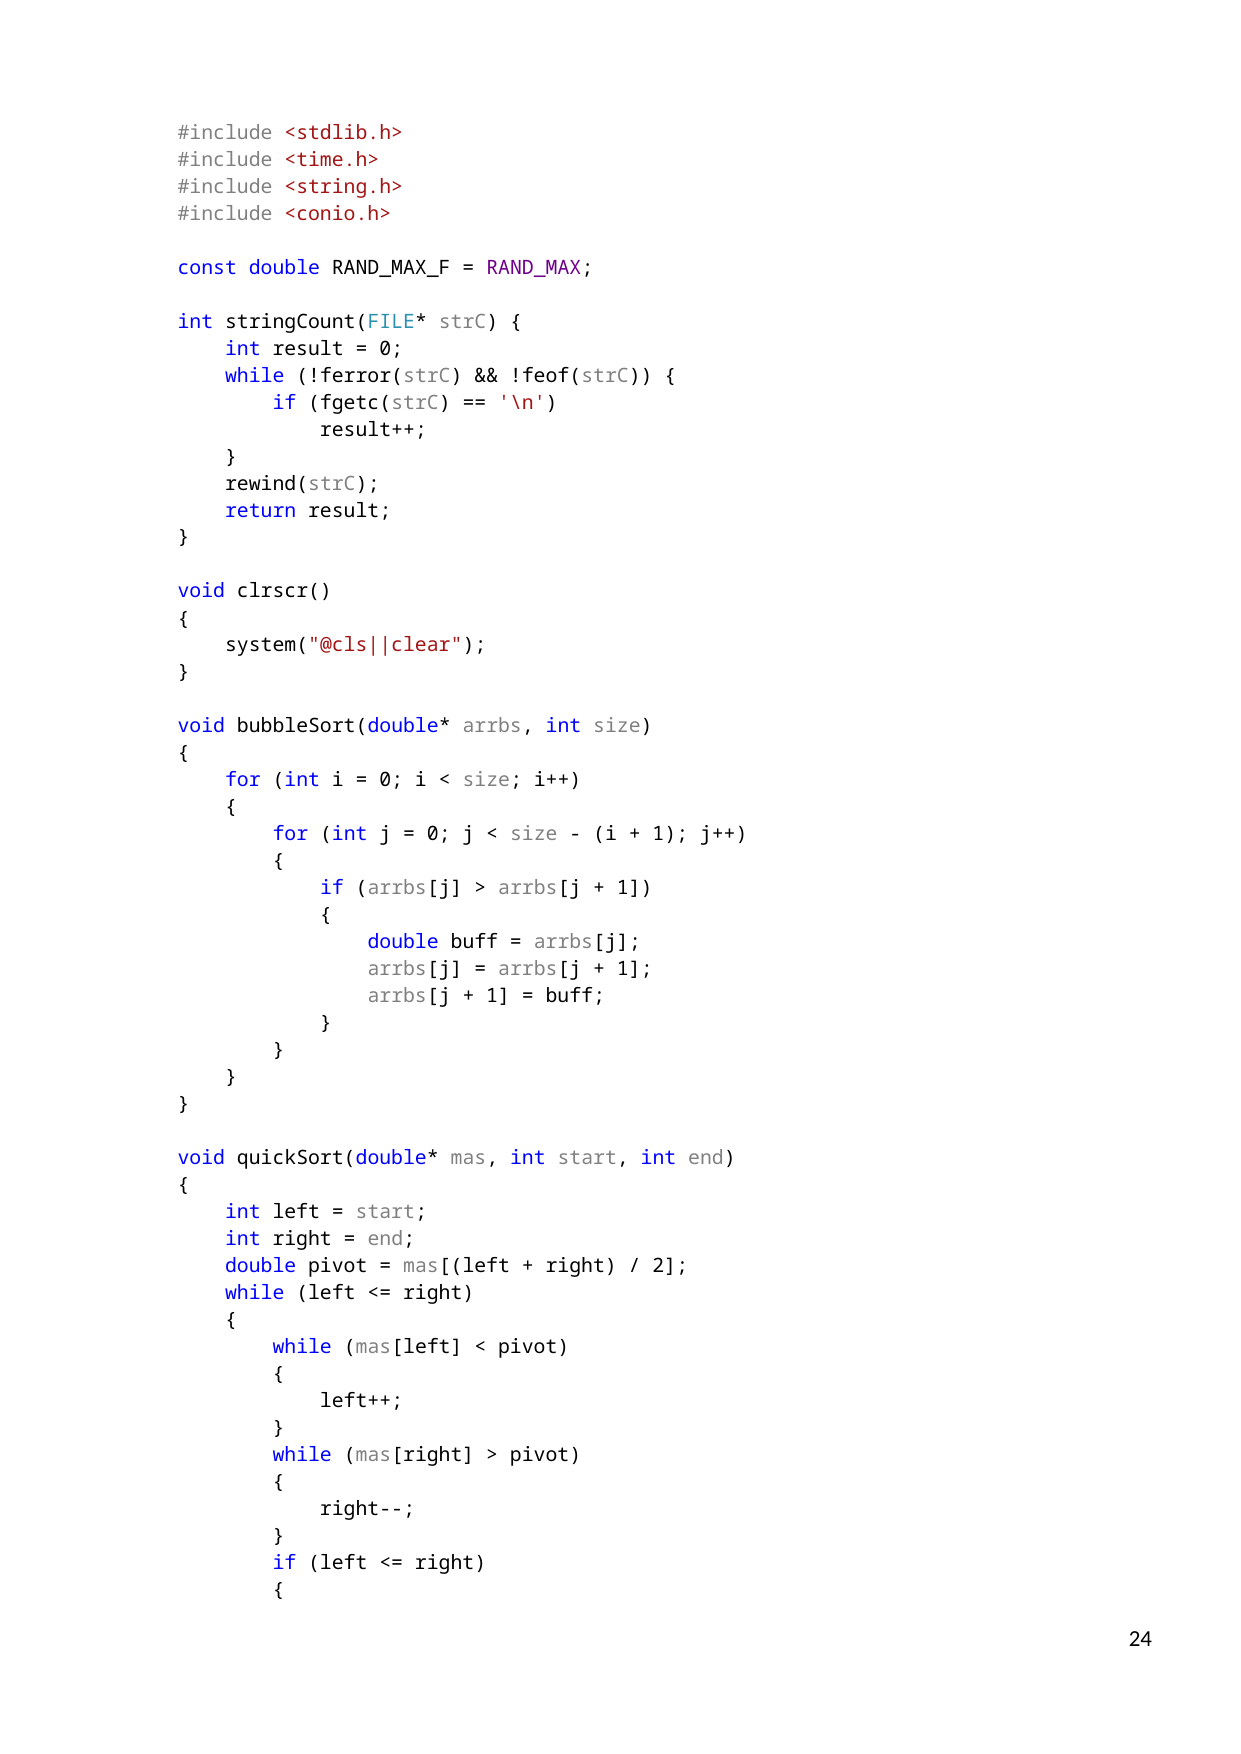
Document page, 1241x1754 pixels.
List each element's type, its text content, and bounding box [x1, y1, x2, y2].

text double pivot = mas[(left + right) / 2]; [177, 1251, 1152, 1278]
text while (mas[left] < pivot) [177, 1332, 1152, 1359]
text } [177, 1008, 1152, 1035]
text void quickSort(double* mas, int start, int end) [177, 1143, 1152, 1170]
text } [177, 1035, 1152, 1062]
text int result = 0; [177, 334, 1152, 361]
text } [177, 1521, 1152, 1548]
text } [177, 1413, 1152, 1440]
text arrbs[j + 1] = buff; [177, 981, 1152, 1008]
text const double RAND_MAX_F = RAND_MAX; [177, 253, 1152, 280]
text if (fgetc(strC) == '\n') [177, 388, 1152, 415]
text int left = start; [177, 1197, 1152, 1224]
text { [177, 1575, 1152, 1602]
text { [177, 901, 1152, 927]
text if (arrbs[j] > arrbs[j + 1]) [177, 873, 1152, 901]
text { [177, 1359, 1152, 1386]
text { [177, 604, 1152, 631]
text } [177, 1089, 1152, 1116]
text { [177, 793, 1152, 819]
text #include <conio.h> [177, 199, 1152, 226]
text #include <string.h> [177, 172, 1152, 199]
text { [177, 1170, 1152, 1197]
text void bubbleSort(double* arrbs, int size) [177, 712, 1152, 739]
text rewind(strC); [177, 469, 1152, 496]
text while (mas[right] > pivot) [177, 1440, 1152, 1467]
text #include <stdlib.h> [177, 118, 1152, 145]
text { [177, 1467, 1152, 1494]
text while (!ferror(strC) && !feof(strC)) { [177, 361, 1152, 388]
text arrbs[j] = arrbs[j + 1]; [177, 954, 1152, 981]
text right--; [177, 1494, 1152, 1521]
text int right = end; [177, 1224, 1152, 1251]
text for (int i = 0; i < size; i++) [177, 766, 1152, 793]
text } [177, 1062, 1152, 1089]
text { [177, 1305, 1152, 1332]
text double buff = arrbs[j]; [177, 927, 1152, 954]
text } [177, 442, 1152, 469]
text if (left <= right) [177, 1548, 1152, 1575]
text } [177, 523, 1152, 550]
text left++; [177, 1386, 1152, 1413]
text #include <time.h> [177, 145, 1152, 172]
text { [177, 739, 1152, 766]
text while (left <= right) [177, 1278, 1152, 1305]
text return result; [177, 496, 1152, 523]
text result++; [177, 415, 1152, 442]
text { [177, 847, 1152, 873]
text } [177, 658, 1152, 685]
text system("@cls||clear"); [177, 631, 1152, 658]
text for (int j = 0; j < size - (i + 1); j++) [177, 819, 1152, 847]
text int stringCount(FILE* strC) { [177, 307, 1152, 334]
text void clrscr() [177, 577, 1152, 604]
